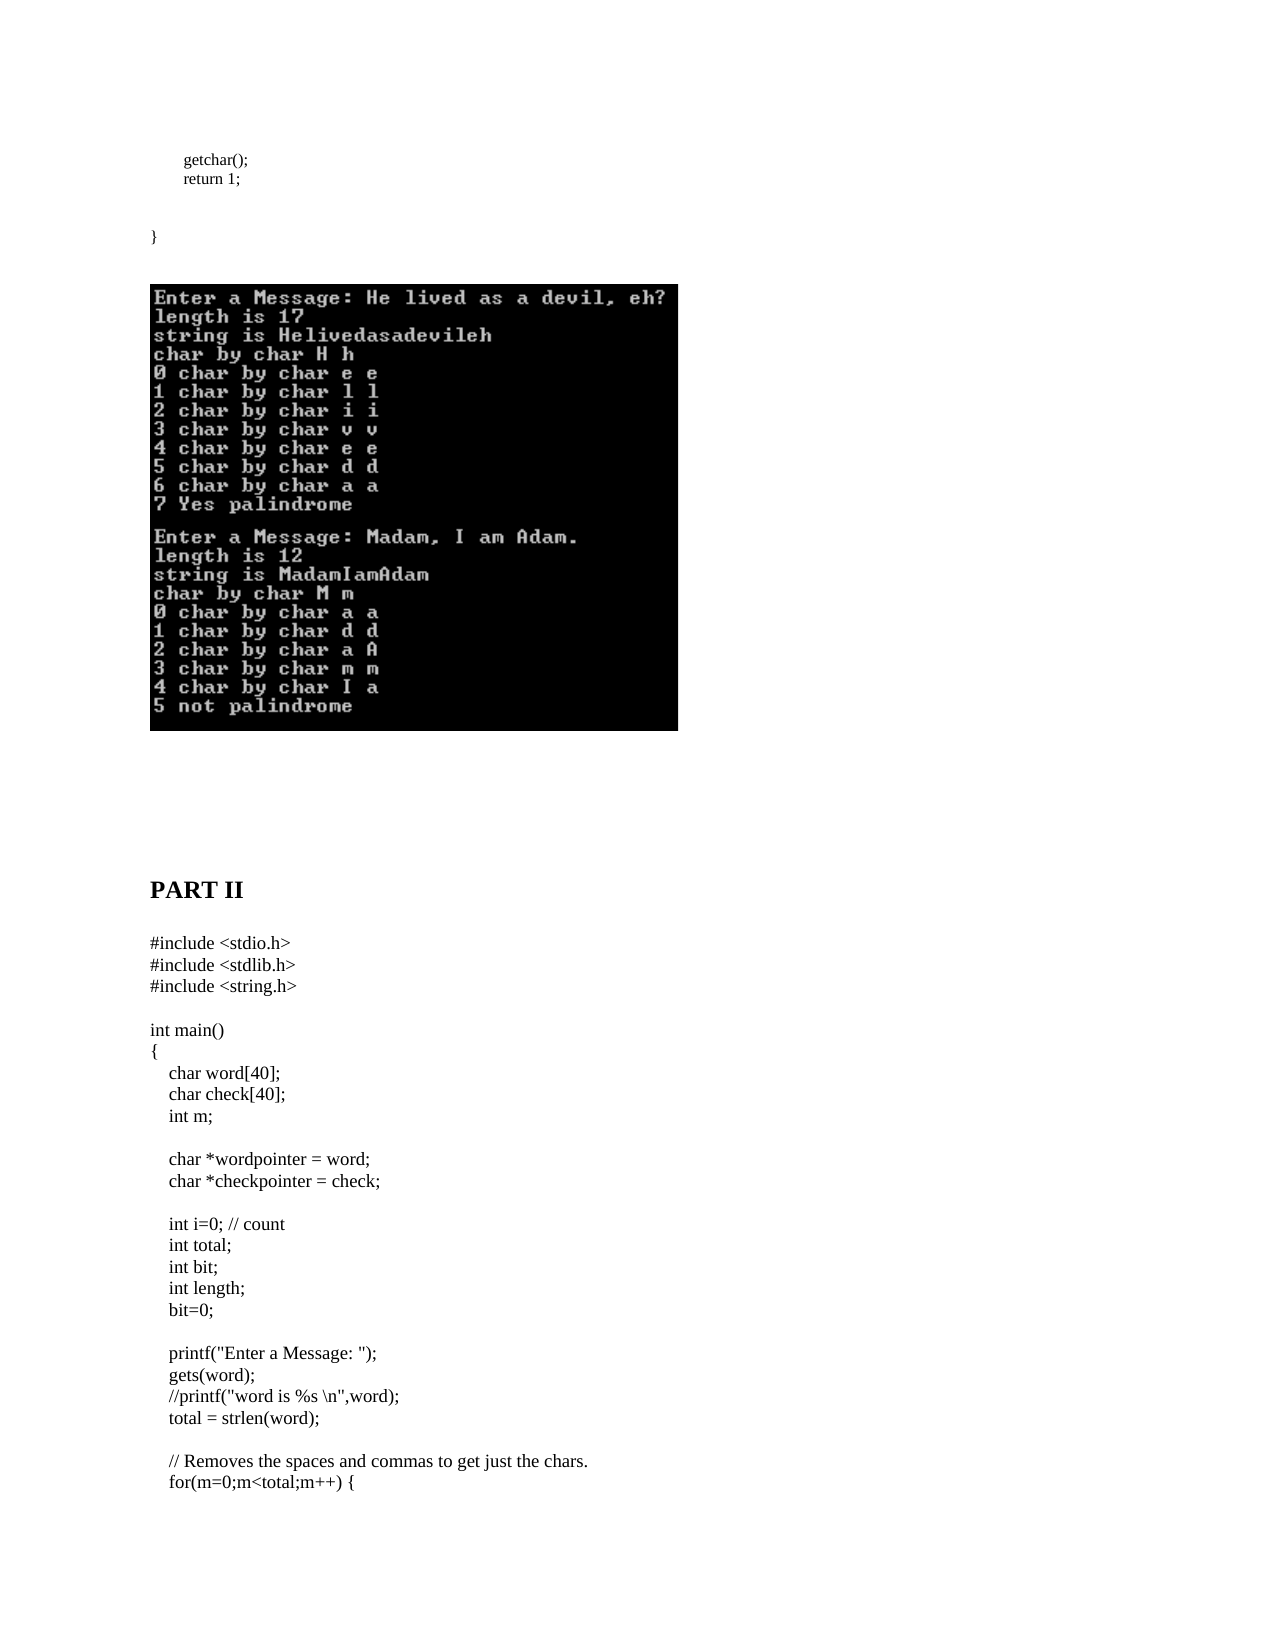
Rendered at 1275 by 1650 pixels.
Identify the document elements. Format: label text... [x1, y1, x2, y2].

text gets(word); [150, 1363, 1125, 1385]
text printf("Enter a Message: "); [150, 1342, 1125, 1363]
text #include <stdlib.h> [150, 954, 1125, 975]
text int m; [150, 1105, 1125, 1126]
text #include <string.h> [150, 975, 1125, 997]
text for(m=0;m<total;m++) { [150, 1471, 1125, 1493]
text #include <stdio.h> [150, 932, 1125, 954]
text } [150, 227, 1125, 246]
text char *wordpointer = word; [150, 1148, 1125, 1169]
text total = strlen(word); [150, 1407, 1125, 1428]
text char check[40]; [150, 1083, 1125, 1105]
text PART II [150, 875, 1125, 903]
text // Removes the spaces and commas to get just the chars. [150, 1450, 1125, 1471]
text int total; [150, 1234, 1125, 1256]
text int i=0; // count [150, 1213, 1125, 1234]
text char word[40]; [150, 1062, 1125, 1083]
text bit=0; [150, 1299, 1125, 1320]
text char *checkpointer = check; [150, 1169, 1125, 1191]
text { [150, 1040, 1125, 1062]
text int bit; [150, 1256, 1125, 1277]
text return 1; [150, 169, 1125, 188]
picture [150, 284, 679, 731]
text //printf("word is %s \n",word); [150, 1385, 1125, 1407]
text getchar(); [150, 150, 1125, 169]
text int main() [150, 1018, 1125, 1040]
text int length; [150, 1277, 1125, 1299]
